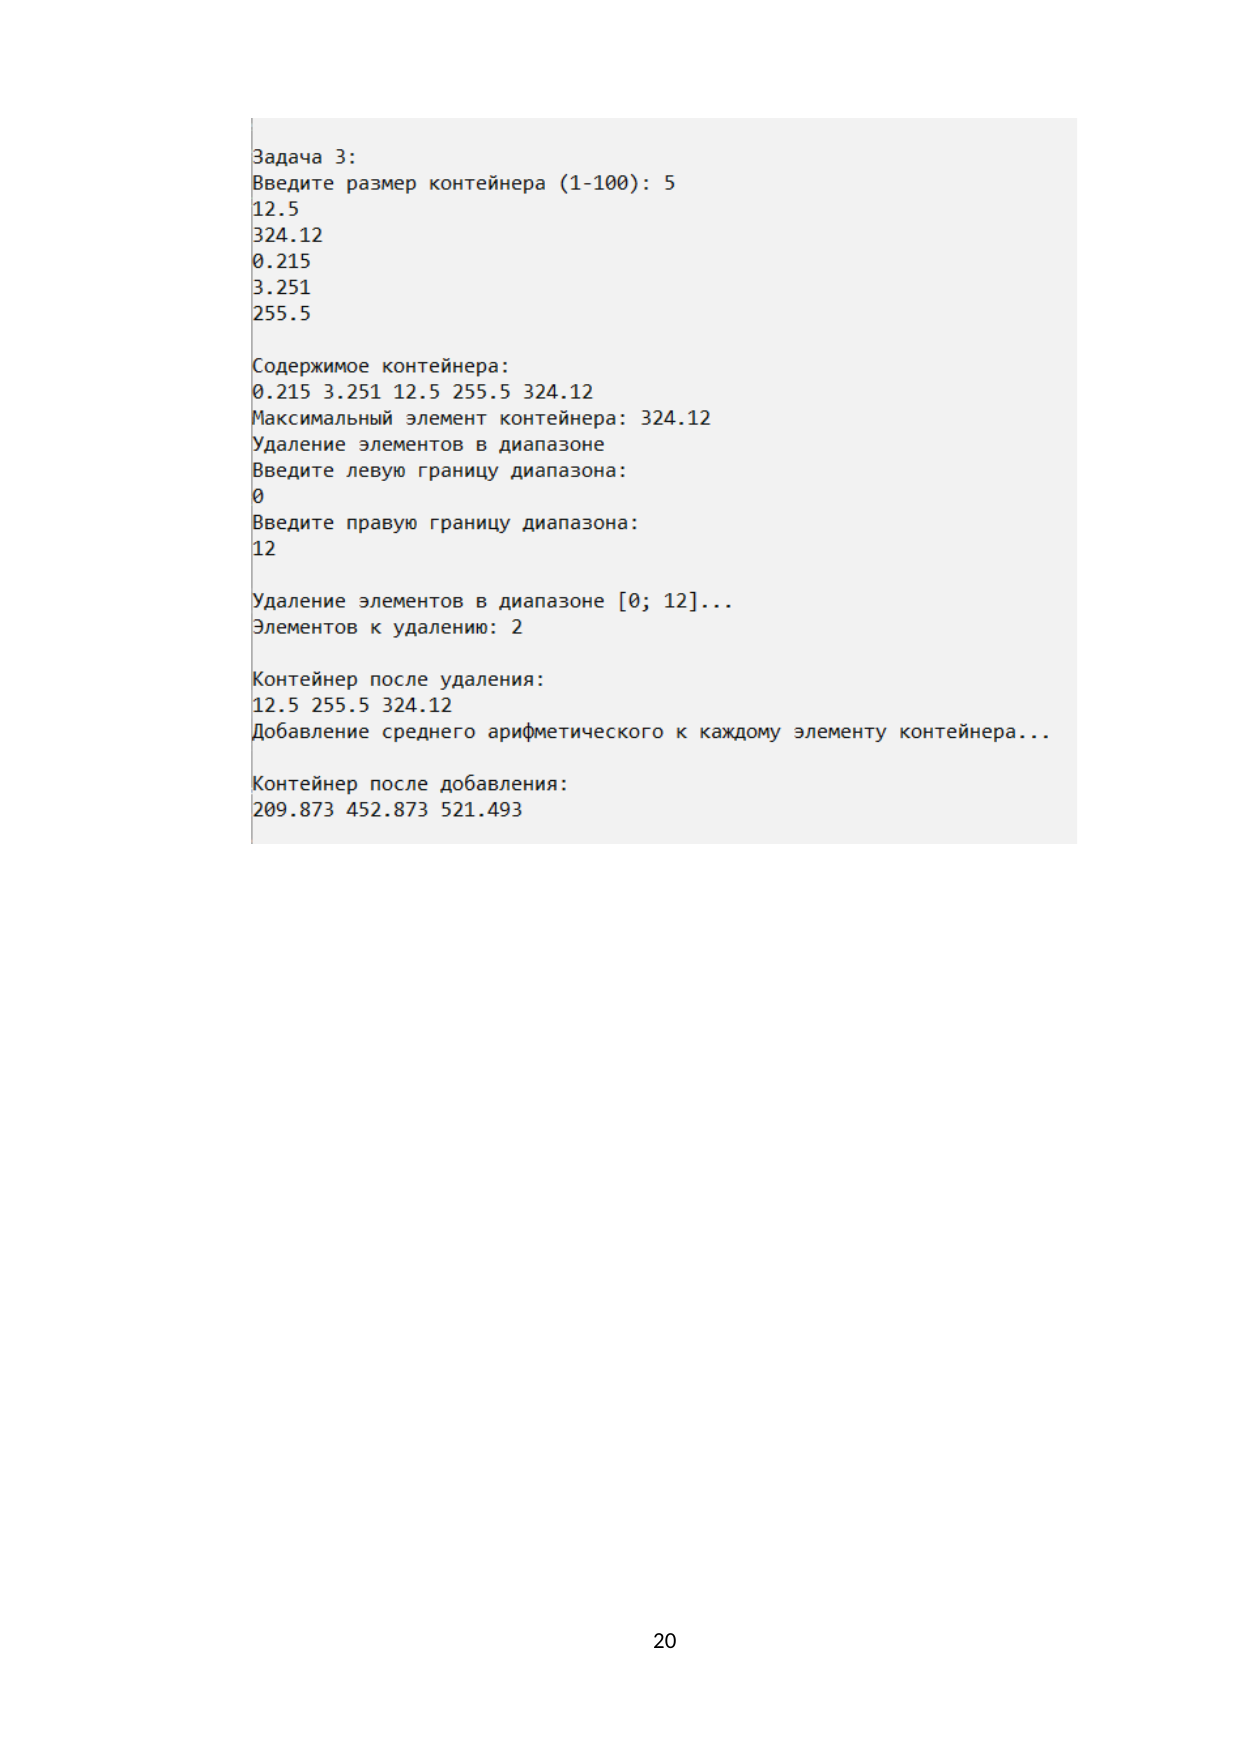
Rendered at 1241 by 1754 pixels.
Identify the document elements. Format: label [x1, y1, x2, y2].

picture [251, 118, 1078, 844]
